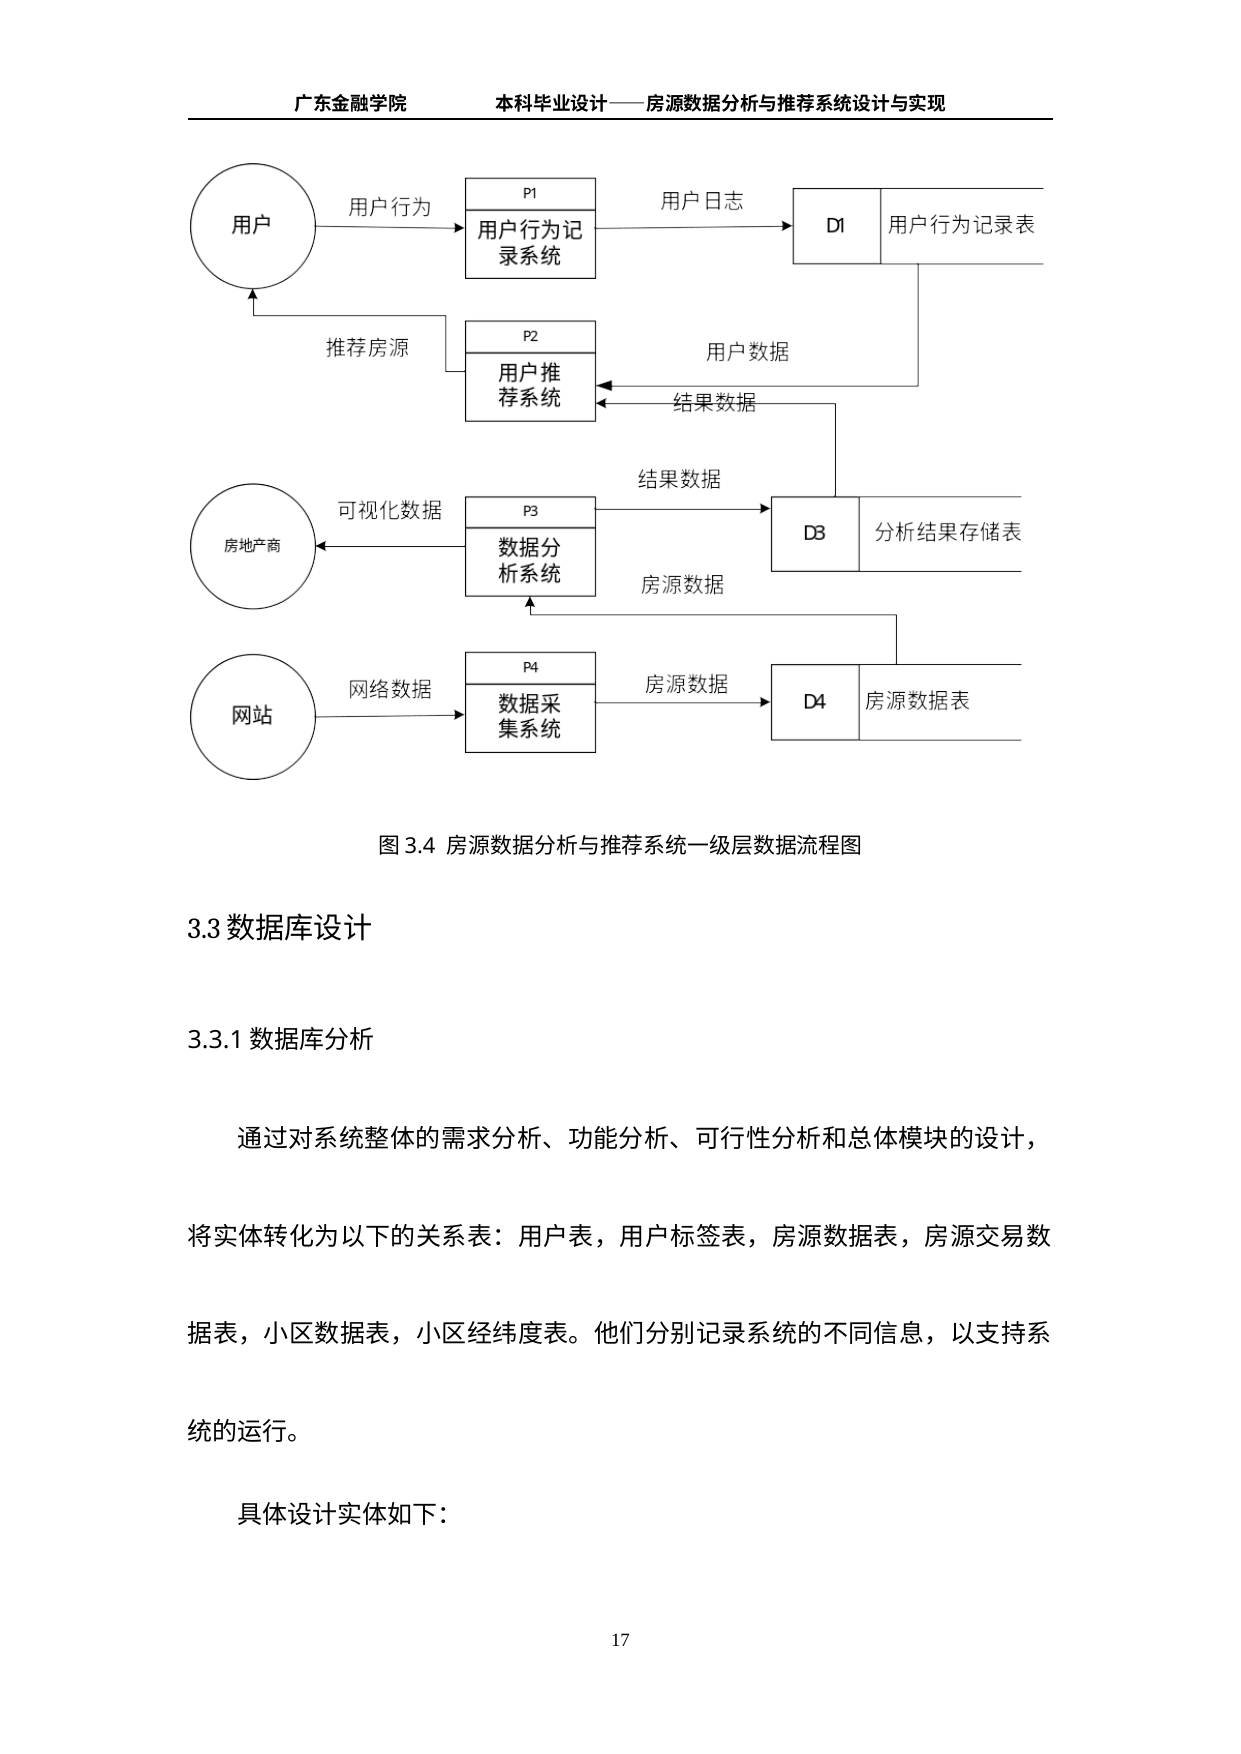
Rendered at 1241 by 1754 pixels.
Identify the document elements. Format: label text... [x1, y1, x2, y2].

text 图3.4 房源数据分析与推荐系统一级层数据流程图 [187, 162, 1053, 861]
text 3.3.1数据库分析 [187, 1005, 1053, 1070]
text 通过对系统整体的需求分析、功能分析、可行性分析和总体模块的设计，将实体转化为以下的关系表：用户表，用户标签表，房源数据表，房源交易数据表，小区数据表，小区经纬度表。他们分别记录系统的不同信息，以支持系统的运行。 [187, 1104, 1053, 1462]
text 具体设计实体如下： [187, 1480, 1053, 1545]
text 3.3数据库设计 [187, 893, 1053, 958]
